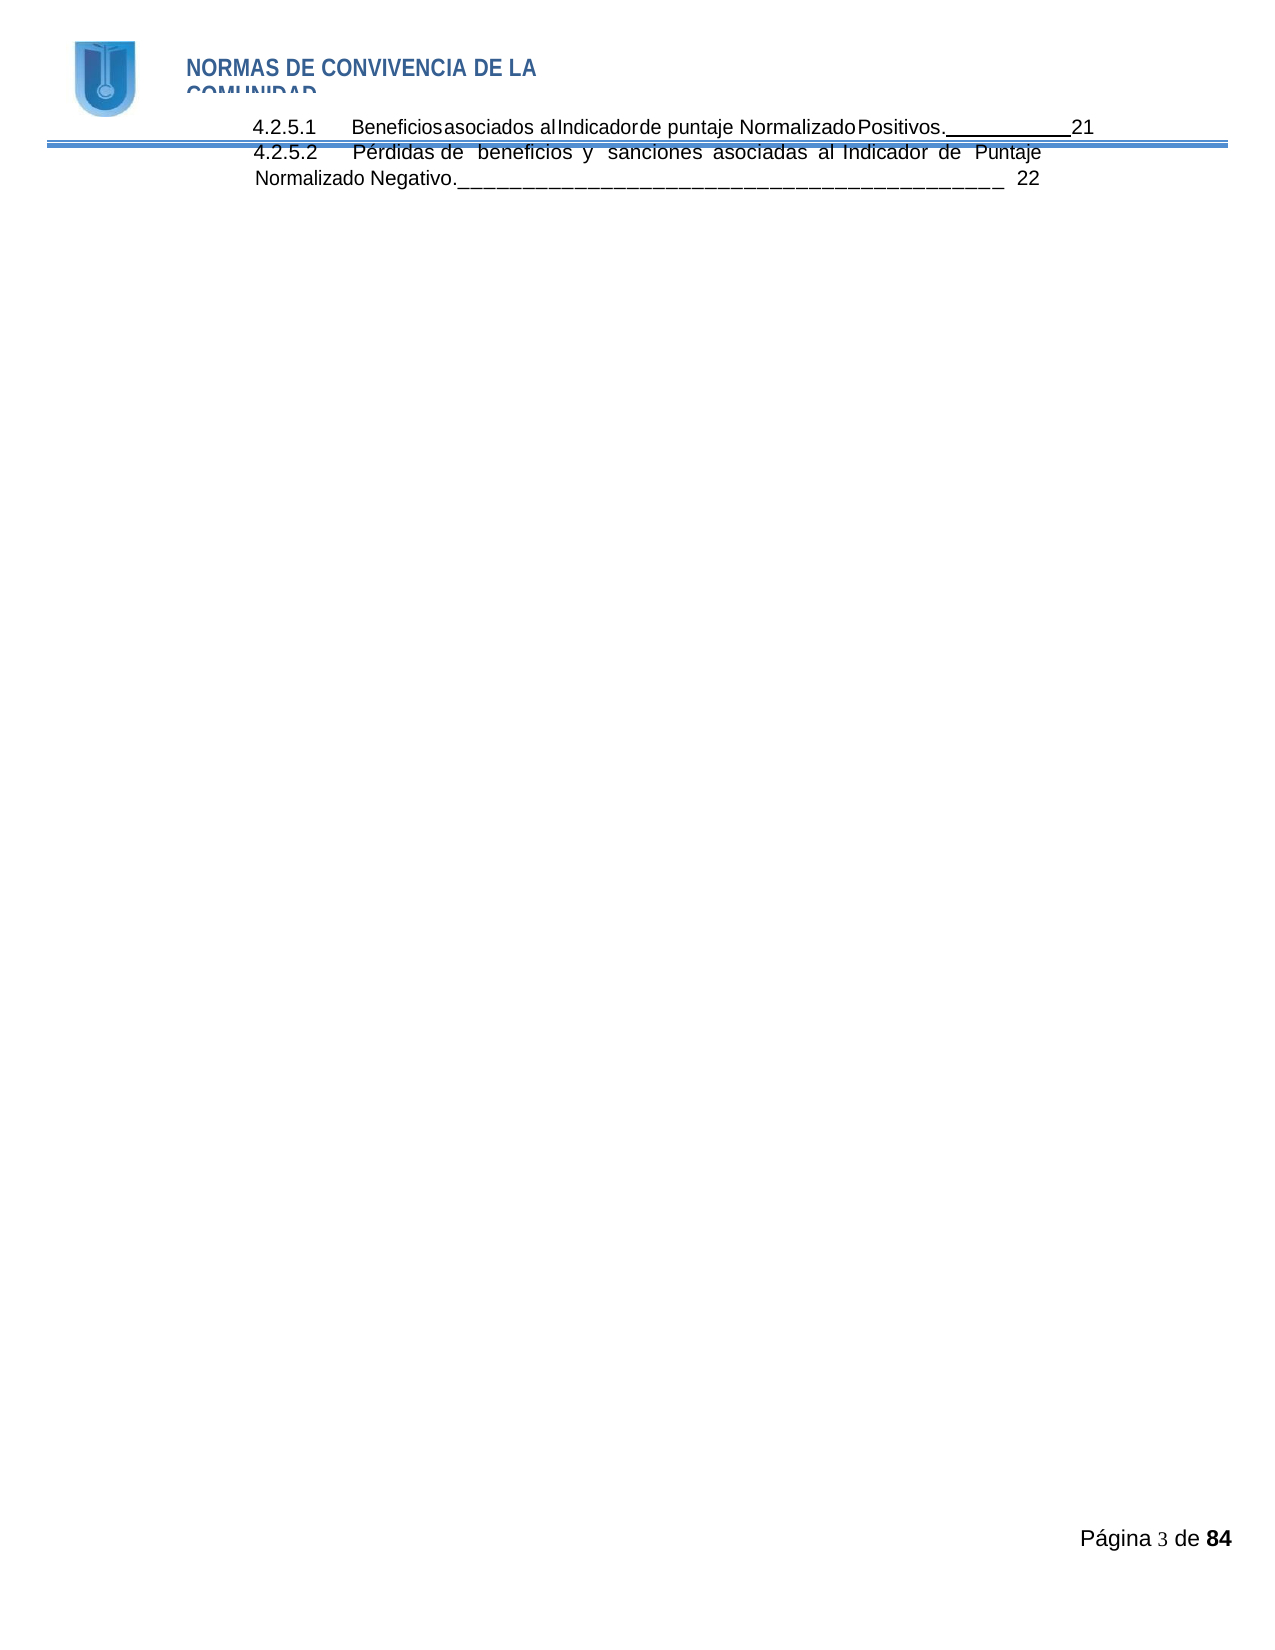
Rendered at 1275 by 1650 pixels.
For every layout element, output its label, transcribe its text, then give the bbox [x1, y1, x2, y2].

text 4.2.5.2 Pérdidas de beneficios y sanciones asociadas al Indicador de Puntaje [248, 140, 1046, 164]
text Normalizado Negativo.__________________________________________ 22 [249, 165, 1046, 189]
text 4.2.5.1 Beneficiosasociados alIndicadorde puntaje NormalizadoPositivos. 21 [249, 114, 1097, 139]
picture [66, 41, 140, 117]
